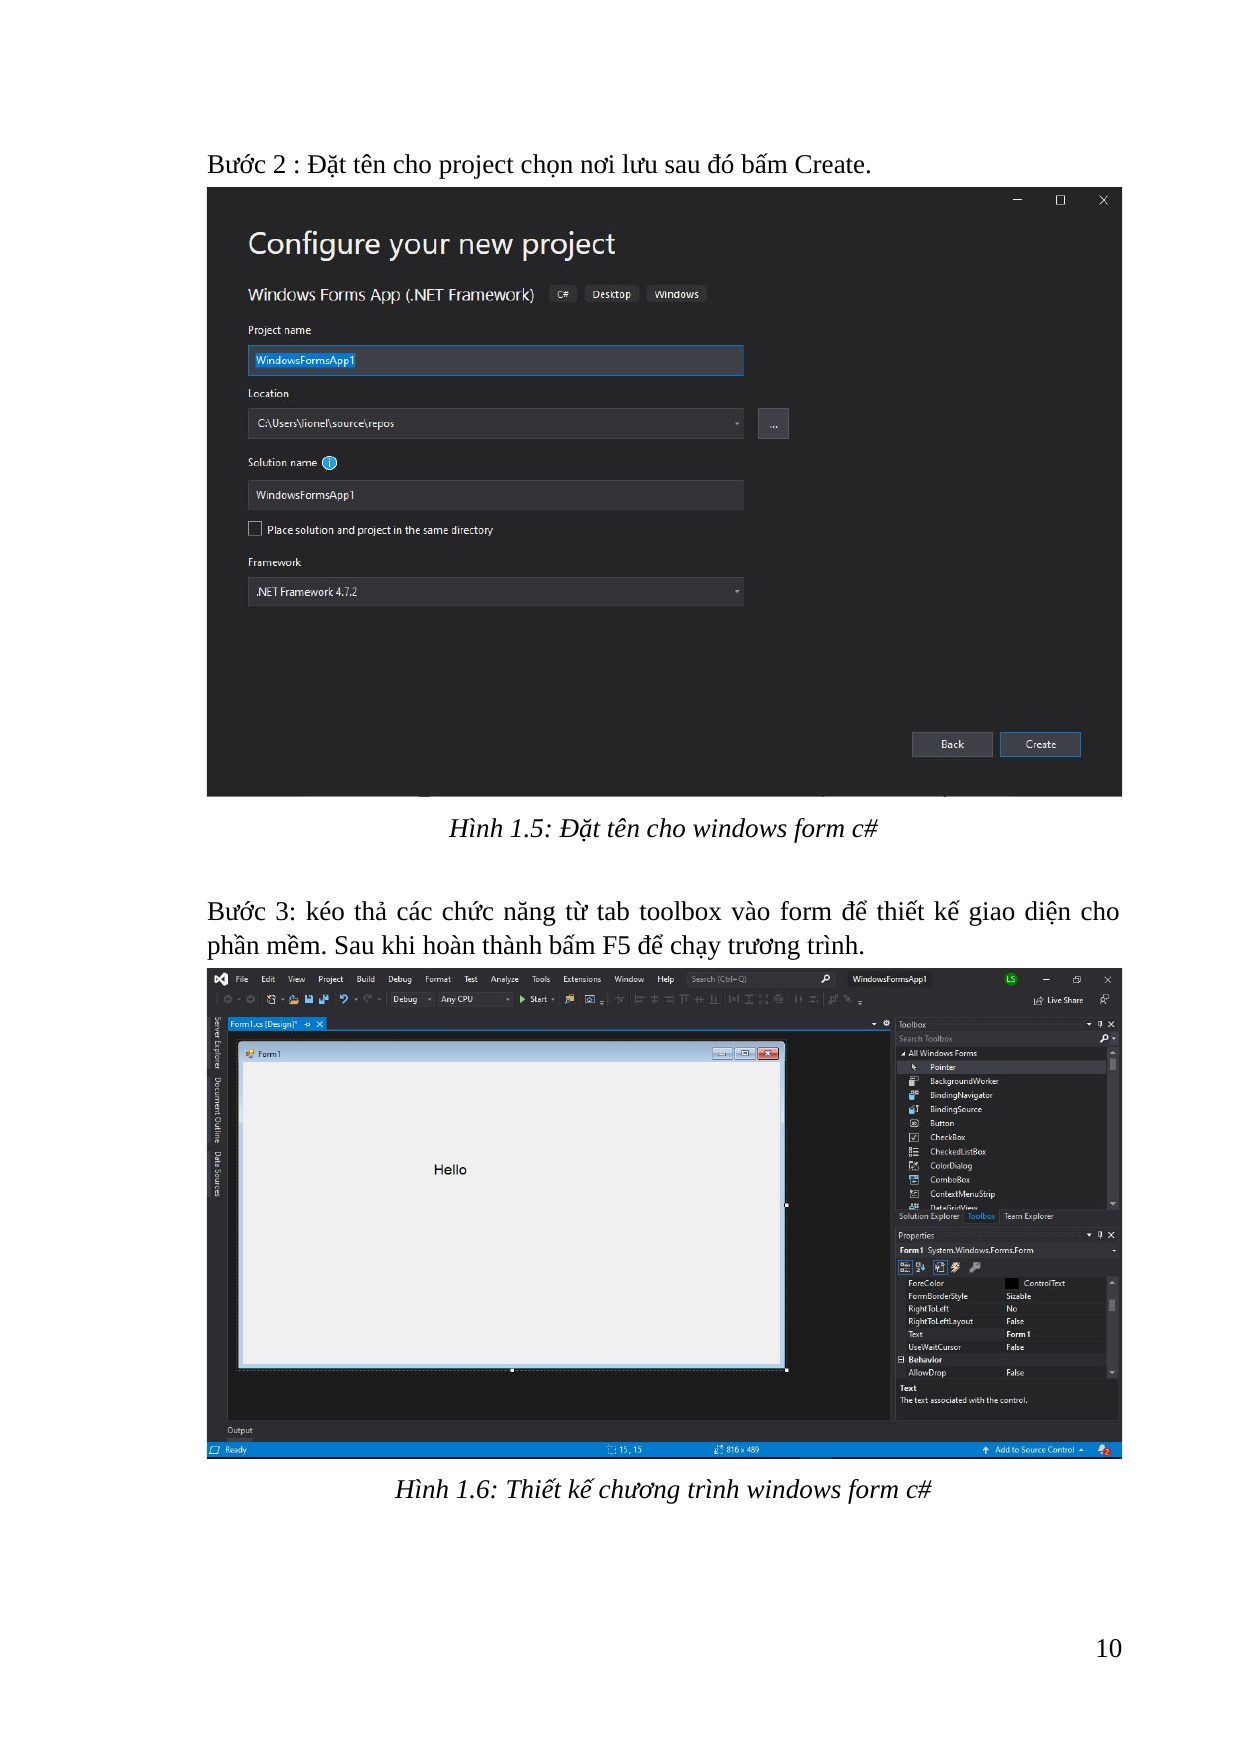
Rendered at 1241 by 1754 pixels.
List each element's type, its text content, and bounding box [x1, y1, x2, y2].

list Hình 1.5: Đặt tên cho windows form c# [207, 812, 1122, 843]
list Hình 1.6: Thiết kế chương trình windows form c# [207, 1473, 1122, 1504]
picture [206, 187, 1123, 797]
picture [206, 968, 1123, 1459]
text Bước 2 : Đặt tên cho project chọn nơi lưu sau đó bấm Create. [207, 148, 1122, 179]
text Bước 3: kéo thả các chức năng từ tab toolbox vào form để thiết kế giao diện cho phần mềm. Sau khi hoàn thành bấm F5 để chạy trương trình. [207, 895, 1122, 960]
